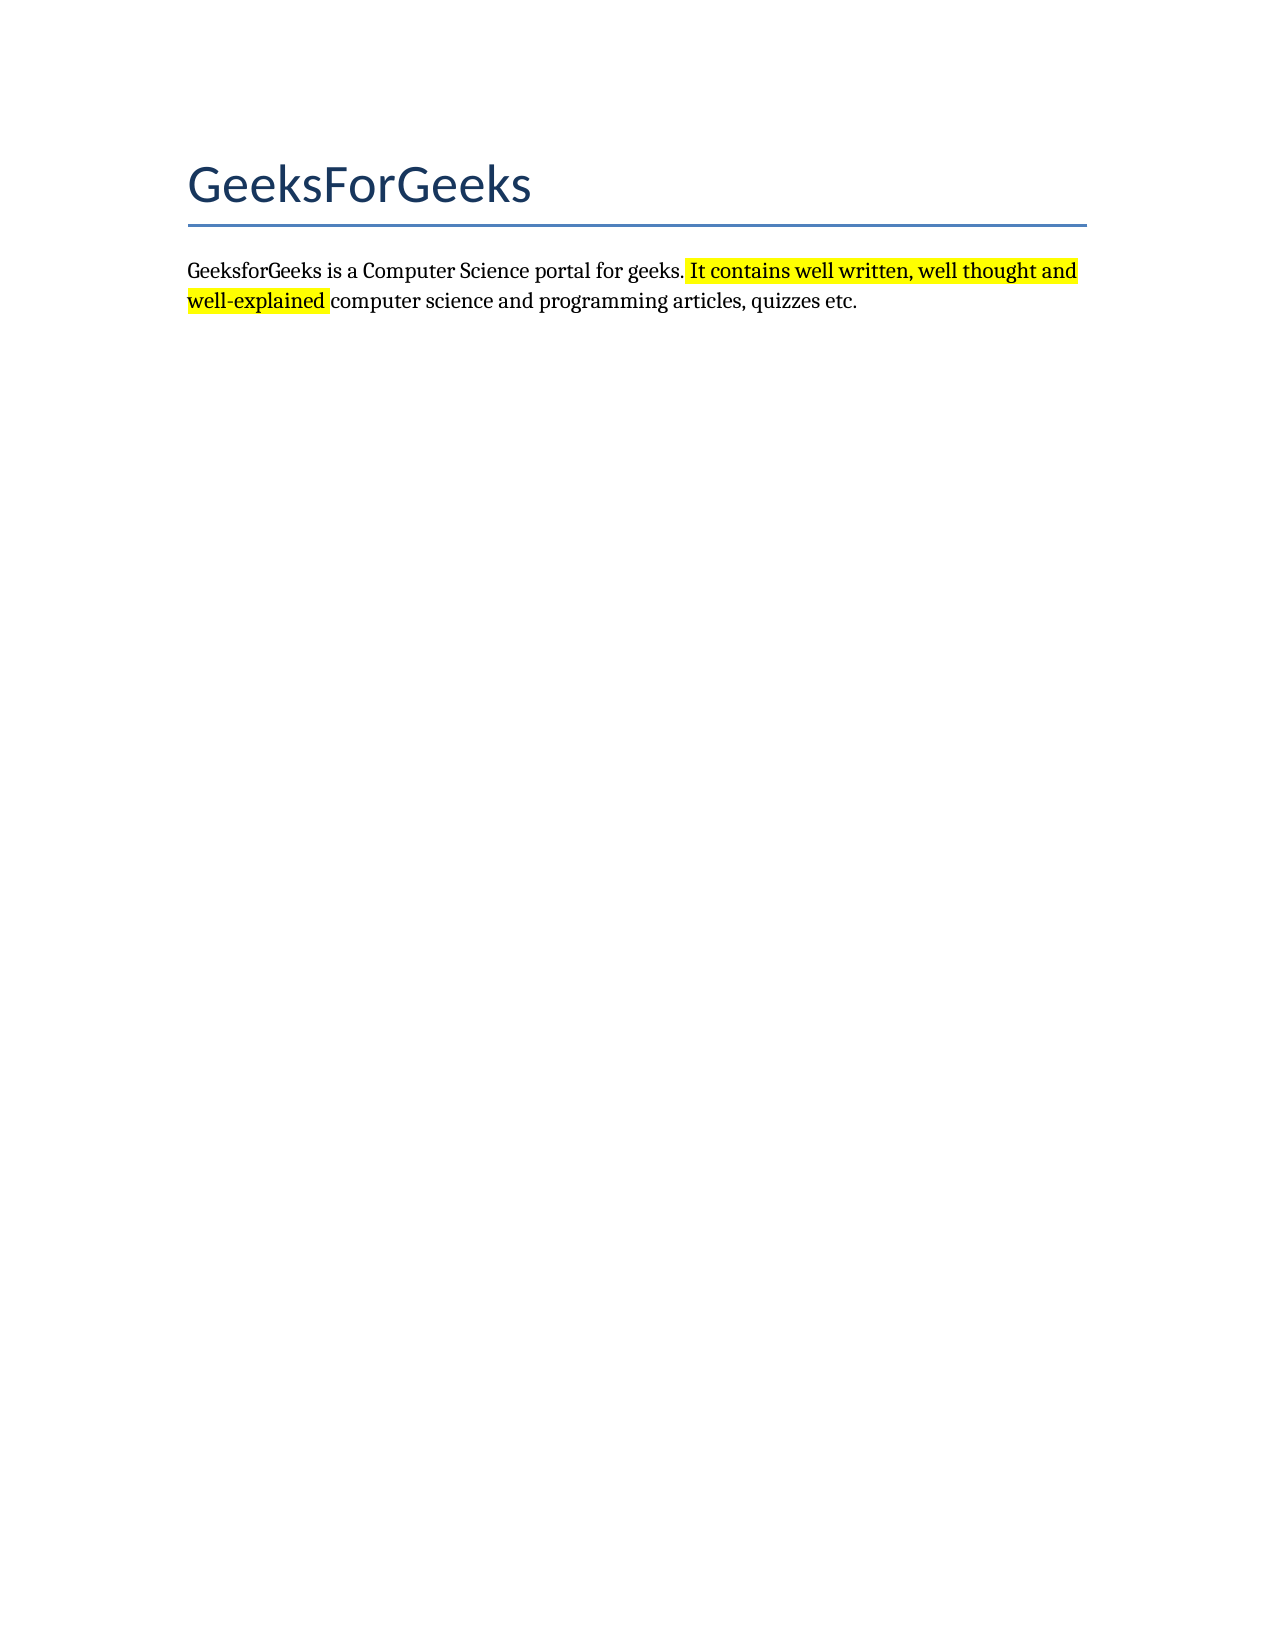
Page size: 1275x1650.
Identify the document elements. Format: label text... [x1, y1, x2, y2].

title GeeksForGeeks [187, 150, 1087, 227]
text GeeksforGeeks is a Computer Science portal for geeks. It contains well written, well thought and well-explained computer science and programming articles, quizzes etc. [187, 258, 1087, 314]
